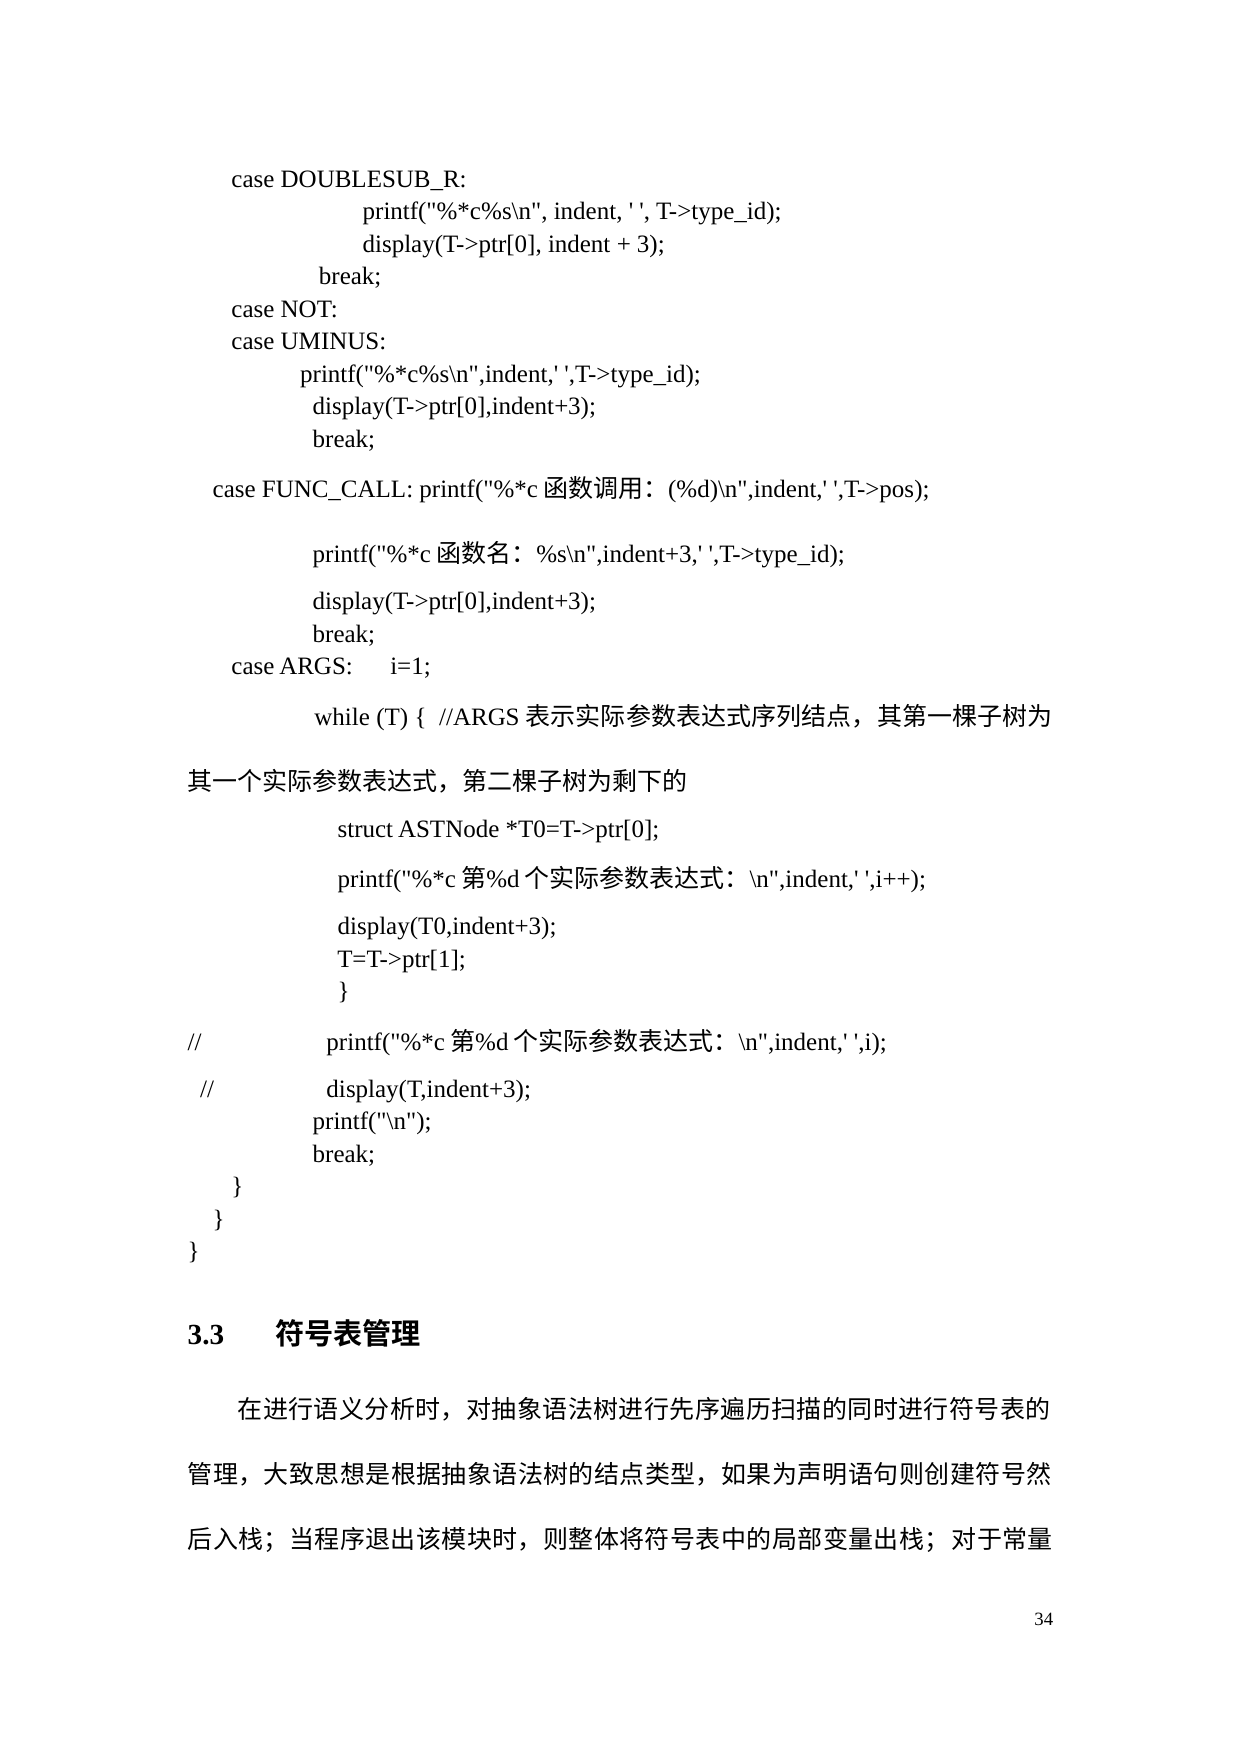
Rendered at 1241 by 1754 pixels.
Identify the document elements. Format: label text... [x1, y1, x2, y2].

text printf("%*c函数名：%s\n",indent+3,' ',T->type_id); [187, 519, 1053, 584]
text break; [187, 259, 1053, 292]
text case FUNC_CALL: printf("%*c函数调用：(%d)\n",indent,' ',T->pos); [187, 454, 1053, 519]
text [187, 1375, 1053, 1570]
list 符号表管理 [187, 1299, 1053, 1364]
text case NOT: [187, 292, 1053, 324]
text case UMINUS: [187, 324, 1053, 357]
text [187, 194, 1053, 227]
text T=T->ptr[1]; [187, 942, 1053, 974]
text display(T0,indent+3); [187, 909, 1053, 942]
text } [187, 1234, 1053, 1267]
text display(T->ptr[0],indent+3); [187, 584, 1053, 617]
text printf("%*c第%d个实际参数表达式：\n",indent,' ',i++); [187, 844, 1053, 909]
text } [187, 1169, 1053, 1202]
text display(T->ptr[0], indent + 3); [187, 227, 1053, 259]
text break; [187, 1137, 1053, 1169]
text // printf("%*c第%d个实际参数表达式：\n",indent,' ',i); [187, 1007, 1053, 1072]
text while (T) { //ARGS表示实际参数表达式序列结点，其第一棵子树为其一个实际参数表达式，第二棵子树为剩下的 [187, 682, 1053, 812]
text // display(T,indent+3); [187, 1072, 1053, 1104]
text printf("%*c%s\n",indent,' ',T->type_id); [187, 357, 1053, 389]
text printf("\n"); [187, 1104, 1053, 1137]
text break; [187, 422, 1053, 454]
text break; [187, 617, 1053, 649]
text case ARGS: i=1; [187, 649, 1053, 682]
text } [187, 1202, 1053, 1234]
text display(T->ptr[0],indent+3); [187, 389, 1053, 422]
text struct ASTNode *T0=T->ptr[0]; [187, 812, 1053, 844]
text case DOUBLESUB_R: [187, 162, 1053, 194]
text } [187, 974, 1053, 1007]
